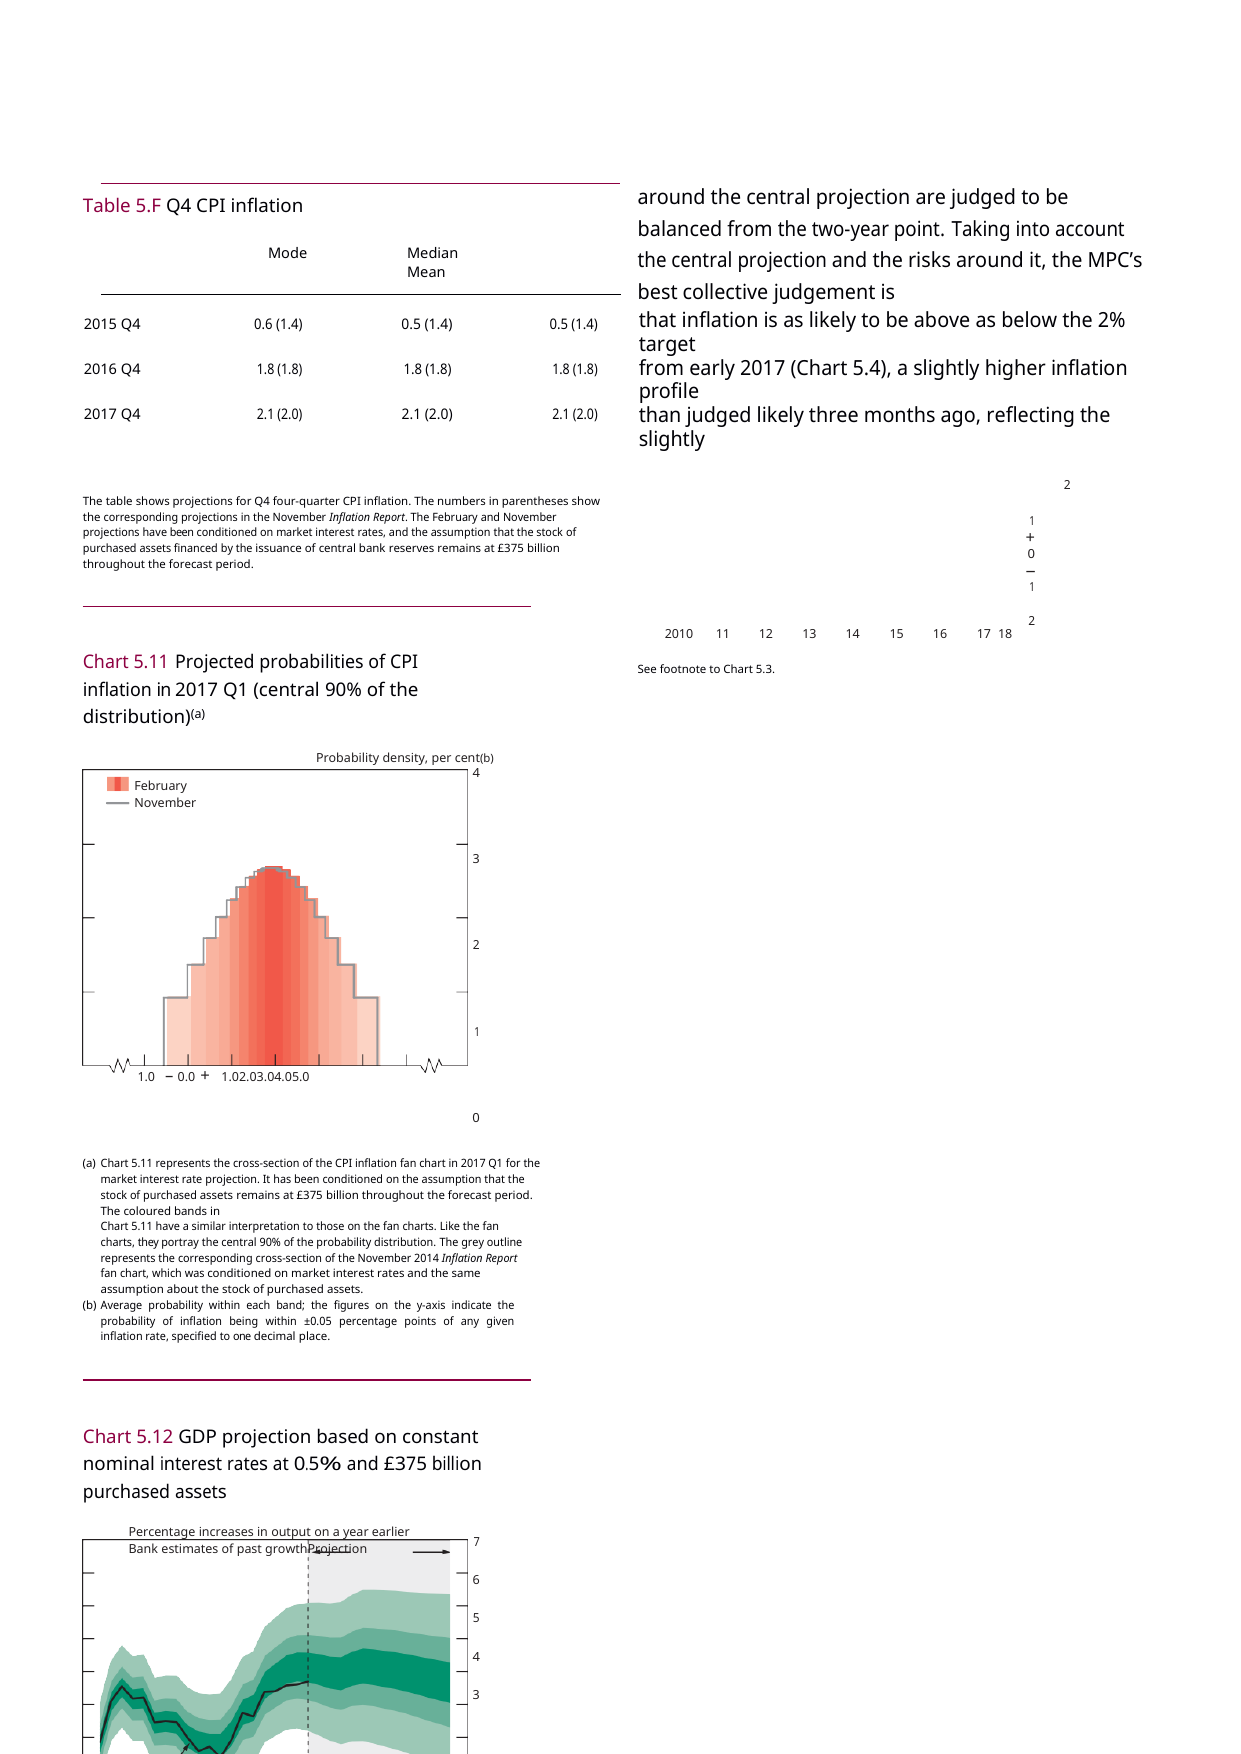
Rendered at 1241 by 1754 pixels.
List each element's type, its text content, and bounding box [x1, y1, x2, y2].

text + [1025, 528, 1196, 547]
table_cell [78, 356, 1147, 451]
picture [82, 953, 468, 1023]
picture [82, 1665, 468, 1686]
text 3 [67, 1686, 479, 1703]
picture [82, 1040, 468, 1073]
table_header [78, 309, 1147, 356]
picture [82, 867, 468, 936]
text Chart 5.11 Projected probabilities of CPI inflation in 2017 Q1 (central 90% of the distribution)(a) [83, 649, 491, 729]
text Chart 5.11 have a similar interpretation to those on the fan charts. Like the fan charts, they portray the central 90% of the probability distribution. The grey outline represents the corresponding cross-section of the November 2014 Inflation Report fan chart, which was conditioned on market interest rates and the same assumption about the stock of purchased assets. [100, 1218, 525, 1297]
text 5 [67, 1609, 479, 1627]
text 4 [67, 1648, 479, 1665]
picture [82, 1703, 468, 1754]
text 2010 11 12 13 14 15 16 17 18 [664, 628, 1196, 641]
text 4 [67, 764, 479, 781]
text 0 [67, 1109, 479, 1126]
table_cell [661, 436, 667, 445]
text 0 [1027, 547, 1196, 561]
text 1 [1029, 514, 1196, 528]
text 2 [621, 476, 1070, 493]
picture [82, 1588, 468, 1609]
text Mode Median Mean [268, 242, 600, 282]
text 1 [1029, 580, 1196, 594]
picture [82, 1550, 468, 1571]
list Average probability within each band; the figures on the y-axis indicate the probability of inflation being within ±0.05 percentage points of any given inflation rate, specified to one decimal place. [82, 1297, 515, 1344]
list Chart 5.11 represents the cross-section of the CPI inflation fan chart in 2017 Q1 for the market interest rate projection. It has been conditioned on the assumption that the stock of purchased assets remains at £375 billion throughout the forecast period. The coloured bands in [82, 1155, 542, 1218]
text See footnote to Chart 5.3. [637, 661, 1196, 676]
picture [82, 1627, 468, 1648]
text The table shows projections for Q4 four-quarter CPI inflation. The numbers in parentheses show the corresponding projections in the November Inflation Report. The February and November projections have been conditioned on market interest rates, and the assumption that the stock of purchased assets financed by the issuance of central bank reserves remains at £375 billion throughout the forecast period. [83, 493, 603, 572]
text around the central projection are judged to be balanced from the two-year point. Taking into account the central projection and the risks around it, the MPC’s best collective judgement is [637, 182, 1156, 306]
text 1 [67, 1023, 479, 1040]
text 7 [67, 1533, 479, 1550]
text 6 [67, 1571, 479, 1588]
picture [82, 781, 468, 850]
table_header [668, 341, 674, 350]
text 2 [67, 936, 479, 953]
text Table 5.F Q4 CPI inflation [83, 193, 600, 218]
text Chart 5.12 GDP projection based on constant nominal interest rates at 0.5% and £375 billion purchased assets [83, 1423, 525, 1504]
text 3 [67, 850, 479, 867]
text – [1025, 561, 1196, 580]
